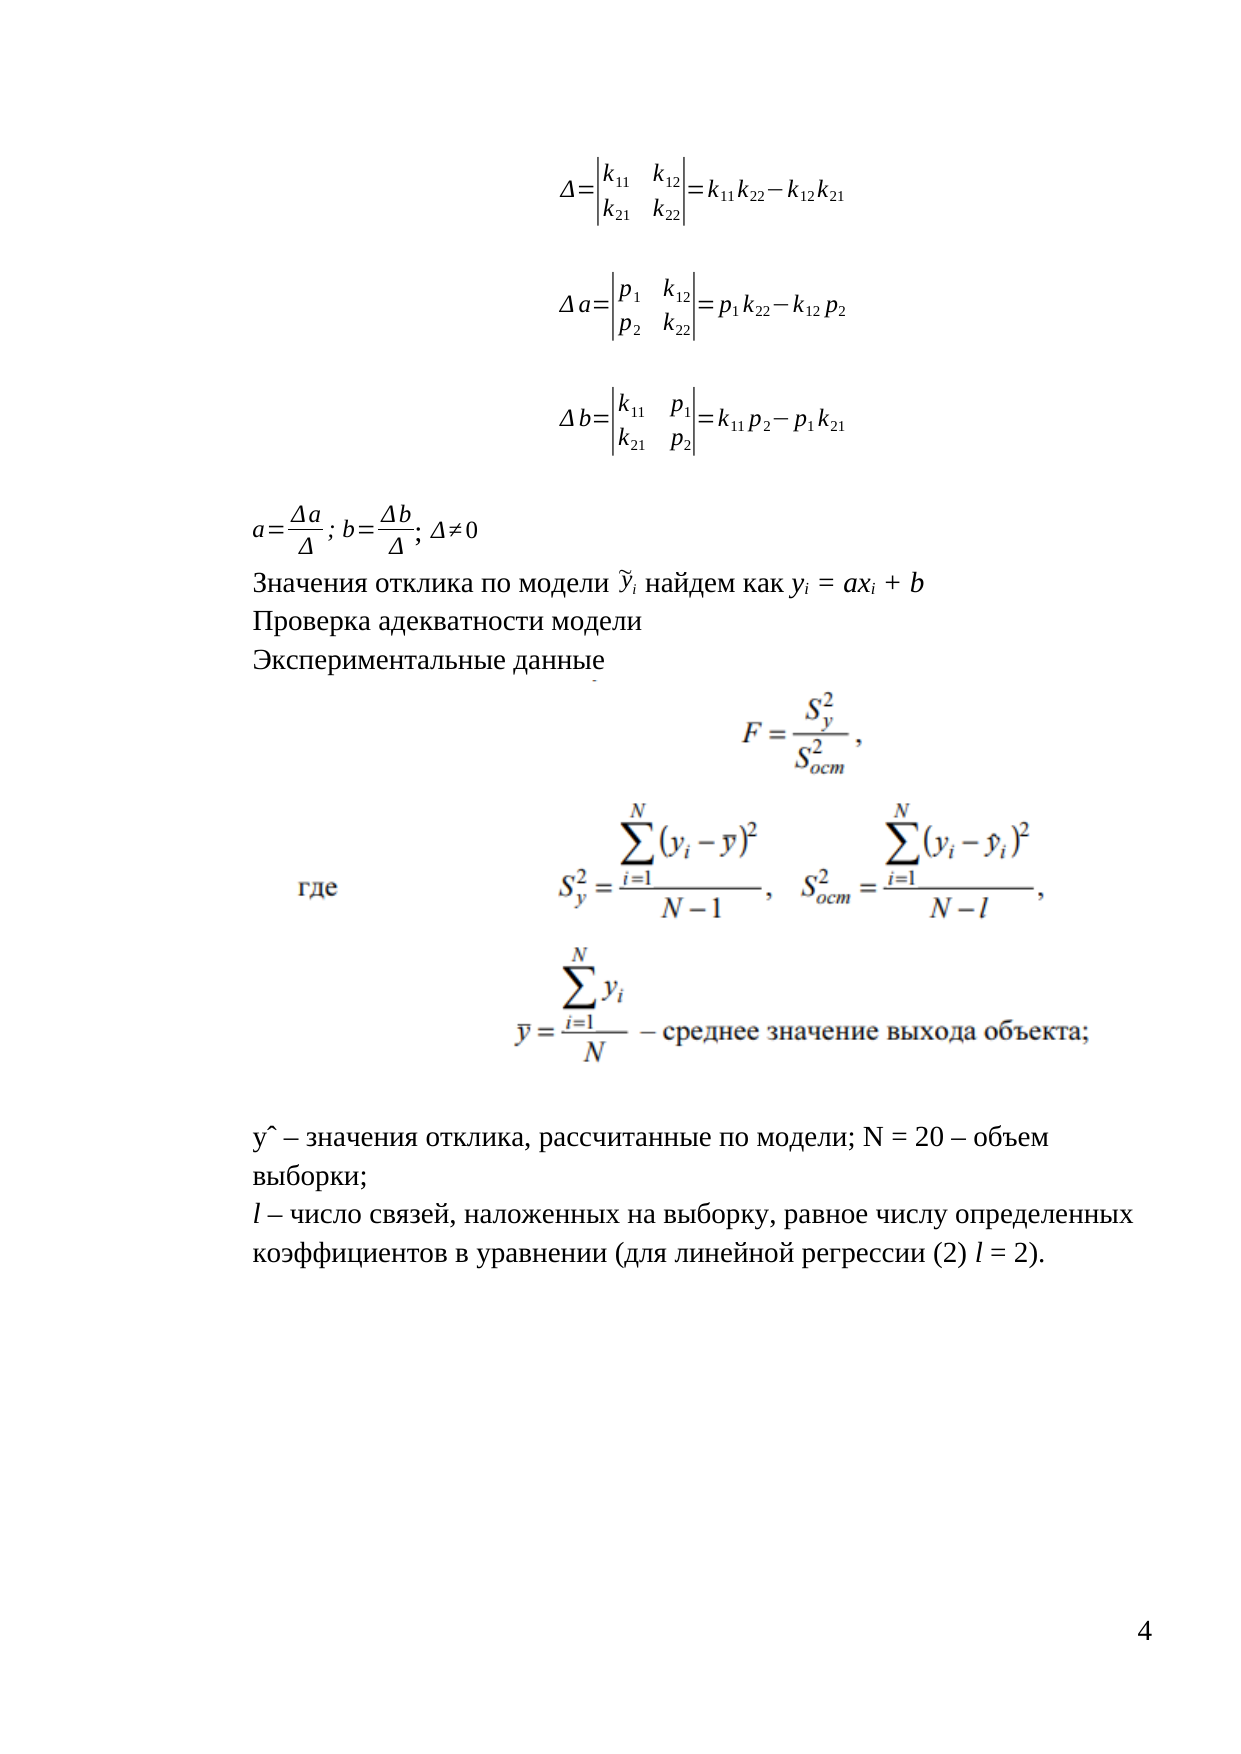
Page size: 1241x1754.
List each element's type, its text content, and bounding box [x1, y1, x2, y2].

list yˆ – значения отклика, рассчитанные по модели; N = 20 – объем выборки; [252, 1119, 1152, 1192]
list Экспериментальные данные [252, 642, 1152, 676]
list ; [252, 501, 1152, 560]
list l – число связей, наложенных на выборку, равное числу определенных [252, 1197, 1152, 1230]
list Значения отклика по модели найдем как yi = axi + b [252, 565, 1152, 598]
list Проверка адекватности модели [252, 603, 1152, 637]
list коэффициентов в уравнении (для линейной регрессии (2) l = 2). [252, 1235, 1152, 1269]
